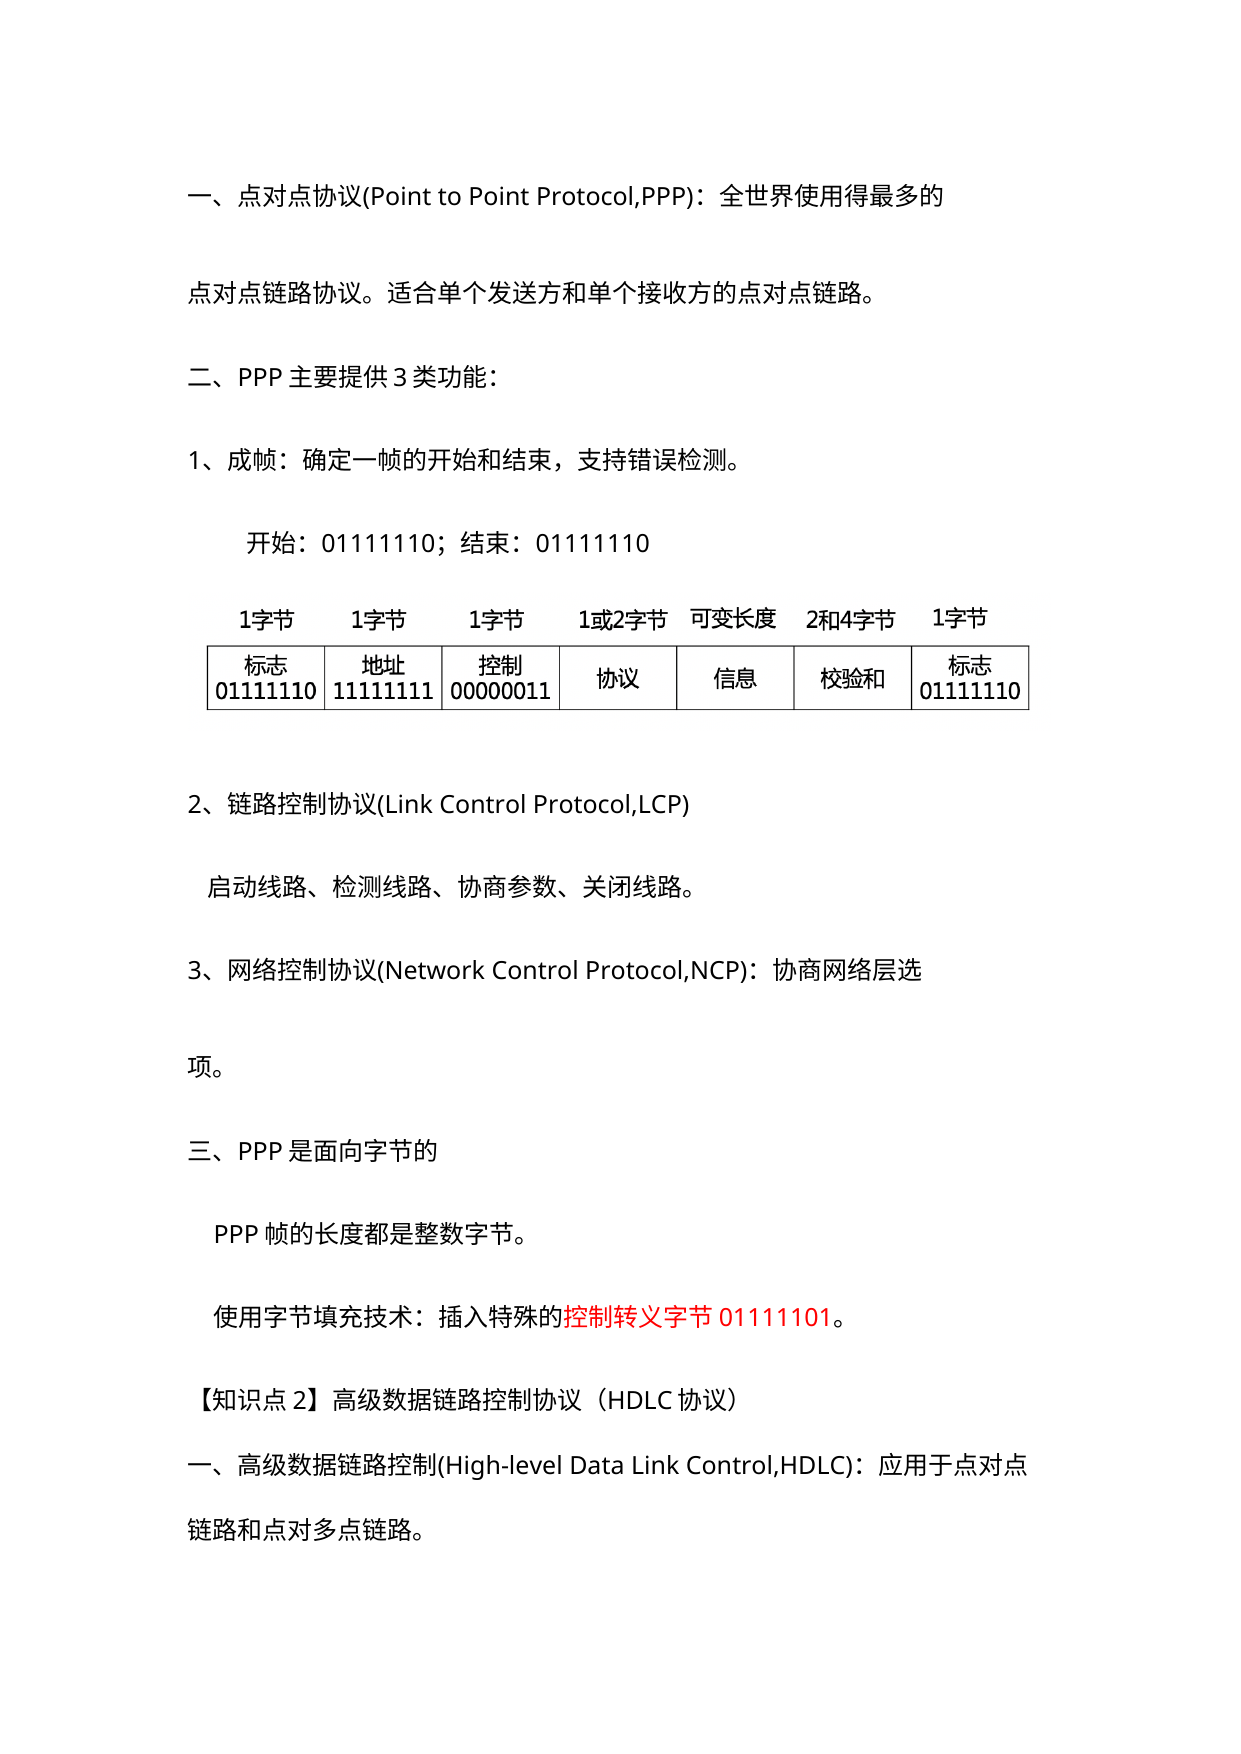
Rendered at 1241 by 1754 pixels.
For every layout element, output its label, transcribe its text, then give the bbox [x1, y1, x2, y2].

list 网络控制协议(Network Control Protocol,NCP)：协商网络层选项。 [187, 936, 948, 1098]
list 三、PPP是面向字节的 [187, 1117, 948, 1182]
list 【知识点2】高级数据链路控制协议（HDLC协议） [187, 1366, 1053, 1431]
list 开始：01111110；结束：01111110 [187, 509, 948, 574]
list 使用字节填充技术：插入特殊的控制转义字节01111101。 [187, 1283, 948, 1348]
list PPP帧的长度都是整数字节。 [187, 1200, 948, 1265]
list 一、点对点协议(Point to Point Protocol,PPP)：全世界使用得最多的点对点链路协议。适合单个发送方和单个接收方的点对点链路。 [187, 162, 948, 324]
list 启动线路、检测线路、协商参数、关闭线路。 [187, 853, 948, 918]
list 二、PPP主要提供3类功能： [187, 343, 948, 408]
picture [187, 592, 1052, 731]
list 1、成帧：确定一帧的开始和结束，支持错误检测。 [187, 426, 948, 491]
list 2、链路控制协议(Link Control Protocol,LCP) [187, 770, 948, 835]
list 一、高级数据链路控制(High-level Data Link Control,HDLC)：应用于点对点链路和点对多点链路。 [187, 1431, 1053, 1561]
